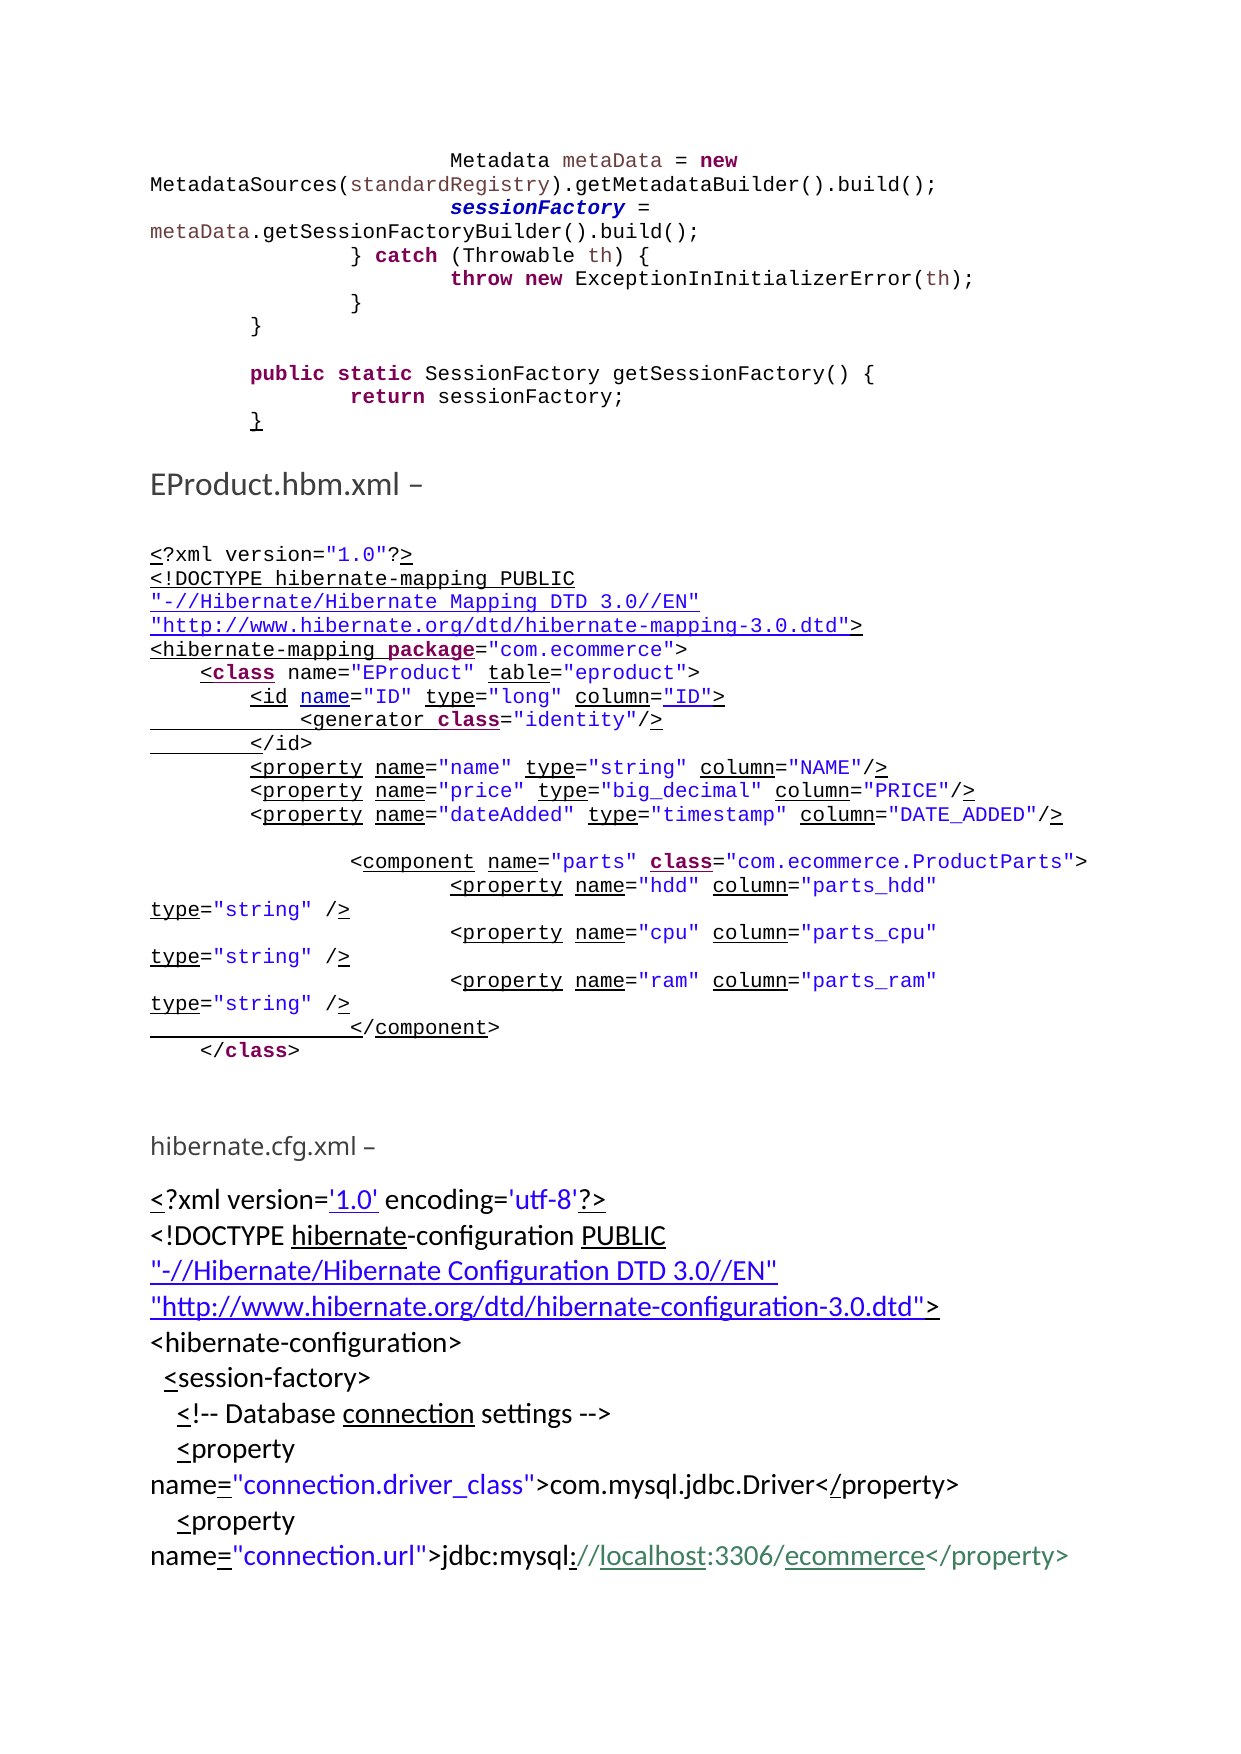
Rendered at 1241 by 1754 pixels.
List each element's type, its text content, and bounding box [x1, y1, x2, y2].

text <?xml version='1.0' encoding='utf-8'?> [150, 1181, 1090, 1217]
text "-//Hibernate/Hibernate Mapping DTD 3.0//EN" [150, 591, 1090, 615]
text </id> [150, 733, 1090, 757]
text <property name="name" type="string" column="NAME"/> [150, 757, 1090, 780]
text <!DOCTYPE hibernate-mapping PUBLIC [150, 568, 1090, 591]
text } catch (Throwable th) { [150, 244, 1090, 268]
text return sessionFactory; [150, 386, 1090, 410]
text "http://www.hibernate.org/dtd/hibernate-configuration-3.0.dtd"> [150, 1288, 1090, 1324]
text <property name="cpu" column="parts_cpu" type="string" /> [150, 922, 1090, 969]
text </class> [150, 1041, 1090, 1064]
text sessionFactory = metaData.getSessionFactoryBuilder().build(); [150, 197, 1090, 244]
text EProduct.hbm.xml – [150, 462, 1090, 503]
text <id name="ID" type="long" column="ID"> [150, 686, 1090, 709]
text Metadata metaData = new MetadataSources(standardRegistry).getMetadataBuilder().build(); [150, 150, 1090, 197]
text } [150, 292, 1090, 316]
text <component name="parts" class="com.ecommerce.ProductParts"> [150, 851, 1090, 875]
text <hibernate-mapping package="com.ecommerce"> [150, 638, 1090, 662]
text } [150, 316, 1090, 339]
text <!-- Database connection settings --> [150, 1395, 1090, 1431]
text "-//Hibernate/Hibernate Configuration DTD 3.0//EN" [150, 1252, 1090, 1288]
text <property name="connection.driver_class">com.mysql.jdbc.Driver</property> [150, 1431, 1090, 1502]
text <property name="connection.url">jdbc:mysql://localhost:3306/ecommerce</property> [150, 1502, 1090, 1573]
text <class name="EProduct" table="eproduct"> [150, 662, 1090, 686]
text <!DOCTYPE hibernate-configuration PUBLIC [150, 1217, 1090, 1252]
text <property name="dateAdded" type="timestamp" column="DATE_ADDED"/> [150, 804, 1090, 828]
text "http://www.hibernate.org/dtd/hibernate-mapping-3.0.dtd"> [150, 615, 1090, 638]
text </component> [150, 1017, 1090, 1041]
text <property name="ram" column="parts_ram" type="string" /> [150, 969, 1090, 1017]
text throw new ExceptionInInitializerError(th); [150, 268, 1090, 292]
text <session-factory> [150, 1359, 1090, 1395]
text <generator class="identity"/> [150, 709, 1090, 733]
text <property name="hdd" column="parts_hdd" type="string" /> [150, 875, 1090, 922]
text <?xml version="1.0"?> [150, 544, 1090, 568]
text <property name="price" type="big_decimal" column="PRICE"/> [150, 780, 1090, 804]
text public static SessionFactory getSessionFactory() { [150, 363, 1090, 386]
text hibernate.cfg.xml – [150, 1128, 1090, 1163]
text } [150, 410, 1090, 434]
text <hibernate-configuration> [150, 1324, 1090, 1359]
